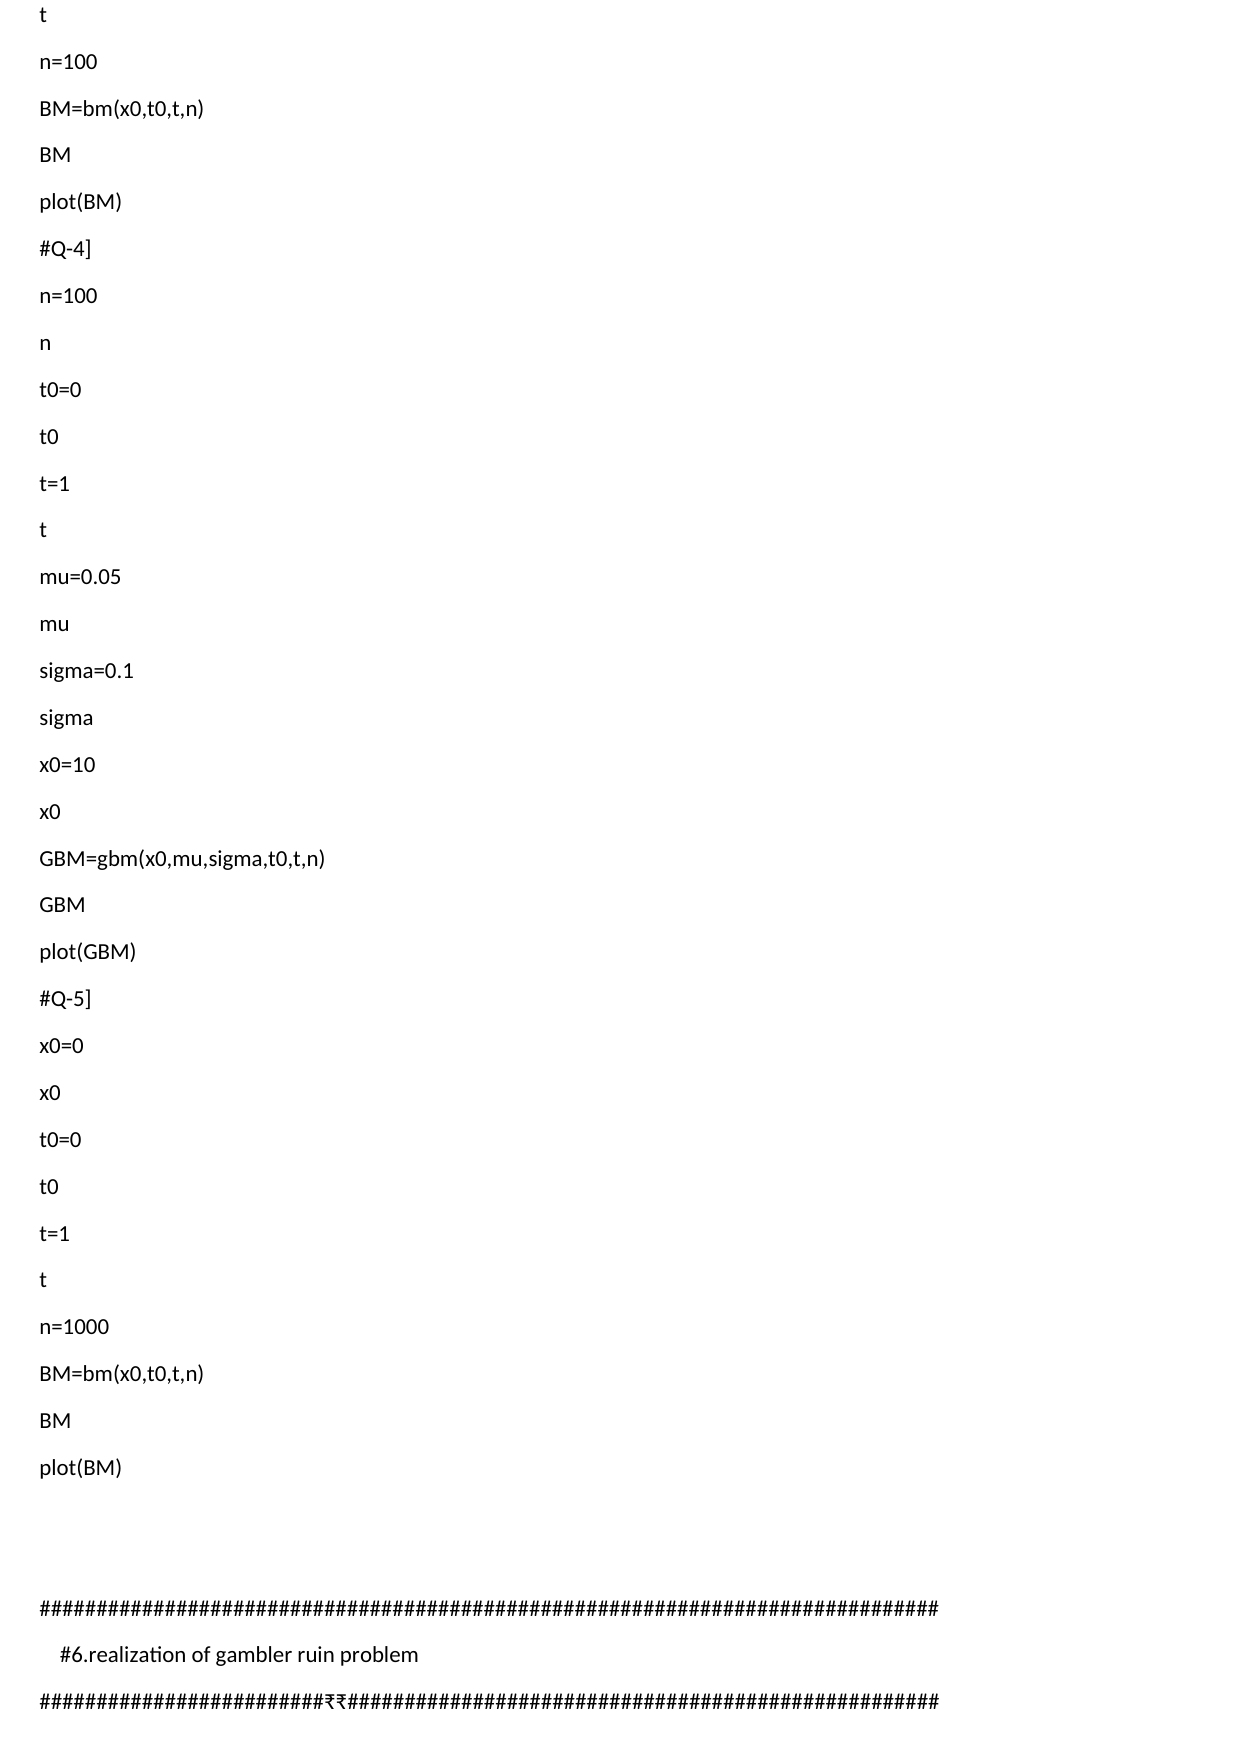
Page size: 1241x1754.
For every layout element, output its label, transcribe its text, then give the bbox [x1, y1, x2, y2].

text BM=bm(x0,t0,t,n) [39, 1359, 1201, 1387]
text GBM=gbm(x0,mu,sigma,t0,t,n) [39, 844, 1201, 872]
text x0 [39, 1078, 1201, 1106]
text BM=bm(x0,t0,t,n) [39, 94, 1201, 122]
text GBM [39, 891, 1201, 919]
text t0 [39, 1172, 1201, 1200]
text plot(BM) [39, 1453, 1201, 1481]
text mu=0.05 [39, 562, 1201, 591]
text t0=0 [39, 1125, 1201, 1153]
text n=100 [39, 47, 1201, 75]
text mu [39, 609, 1201, 637]
text n=1000 [39, 1312, 1201, 1341]
text ############################################################################### [39, 1594, 1201, 1622]
text sigma=0.1 [39, 656, 1201, 684]
text #Q-5] [39, 984, 1201, 1012]
text x0=10 [39, 750, 1201, 778]
text #########################₹₹#################################################### [39, 1687, 1201, 1716]
text plot(BM) [39, 187, 1201, 216]
text t [39, 516, 1201, 544]
text x0 [39, 797, 1201, 825]
text t0=0 [39, 375, 1201, 403]
text t0 [39, 422, 1201, 450]
text t [39, 1266, 1201, 1294]
text t=1 [39, 469, 1201, 497]
text #6.realization of gambler ruin problem [39, 1641, 1201, 1669]
text t=1 [39, 1219, 1201, 1247]
text sigma [39, 703, 1201, 731]
text x0=0 [39, 1031, 1201, 1059]
text n [39, 328, 1201, 356]
text BM [39, 1406, 1201, 1434]
text n=100 [39, 281, 1201, 309]
text #Q-4] [39, 234, 1201, 262]
text plot(GBM) [39, 937, 1201, 966]
text BM [39, 141, 1201, 169]
text t [39, 0, 1201, 28]
